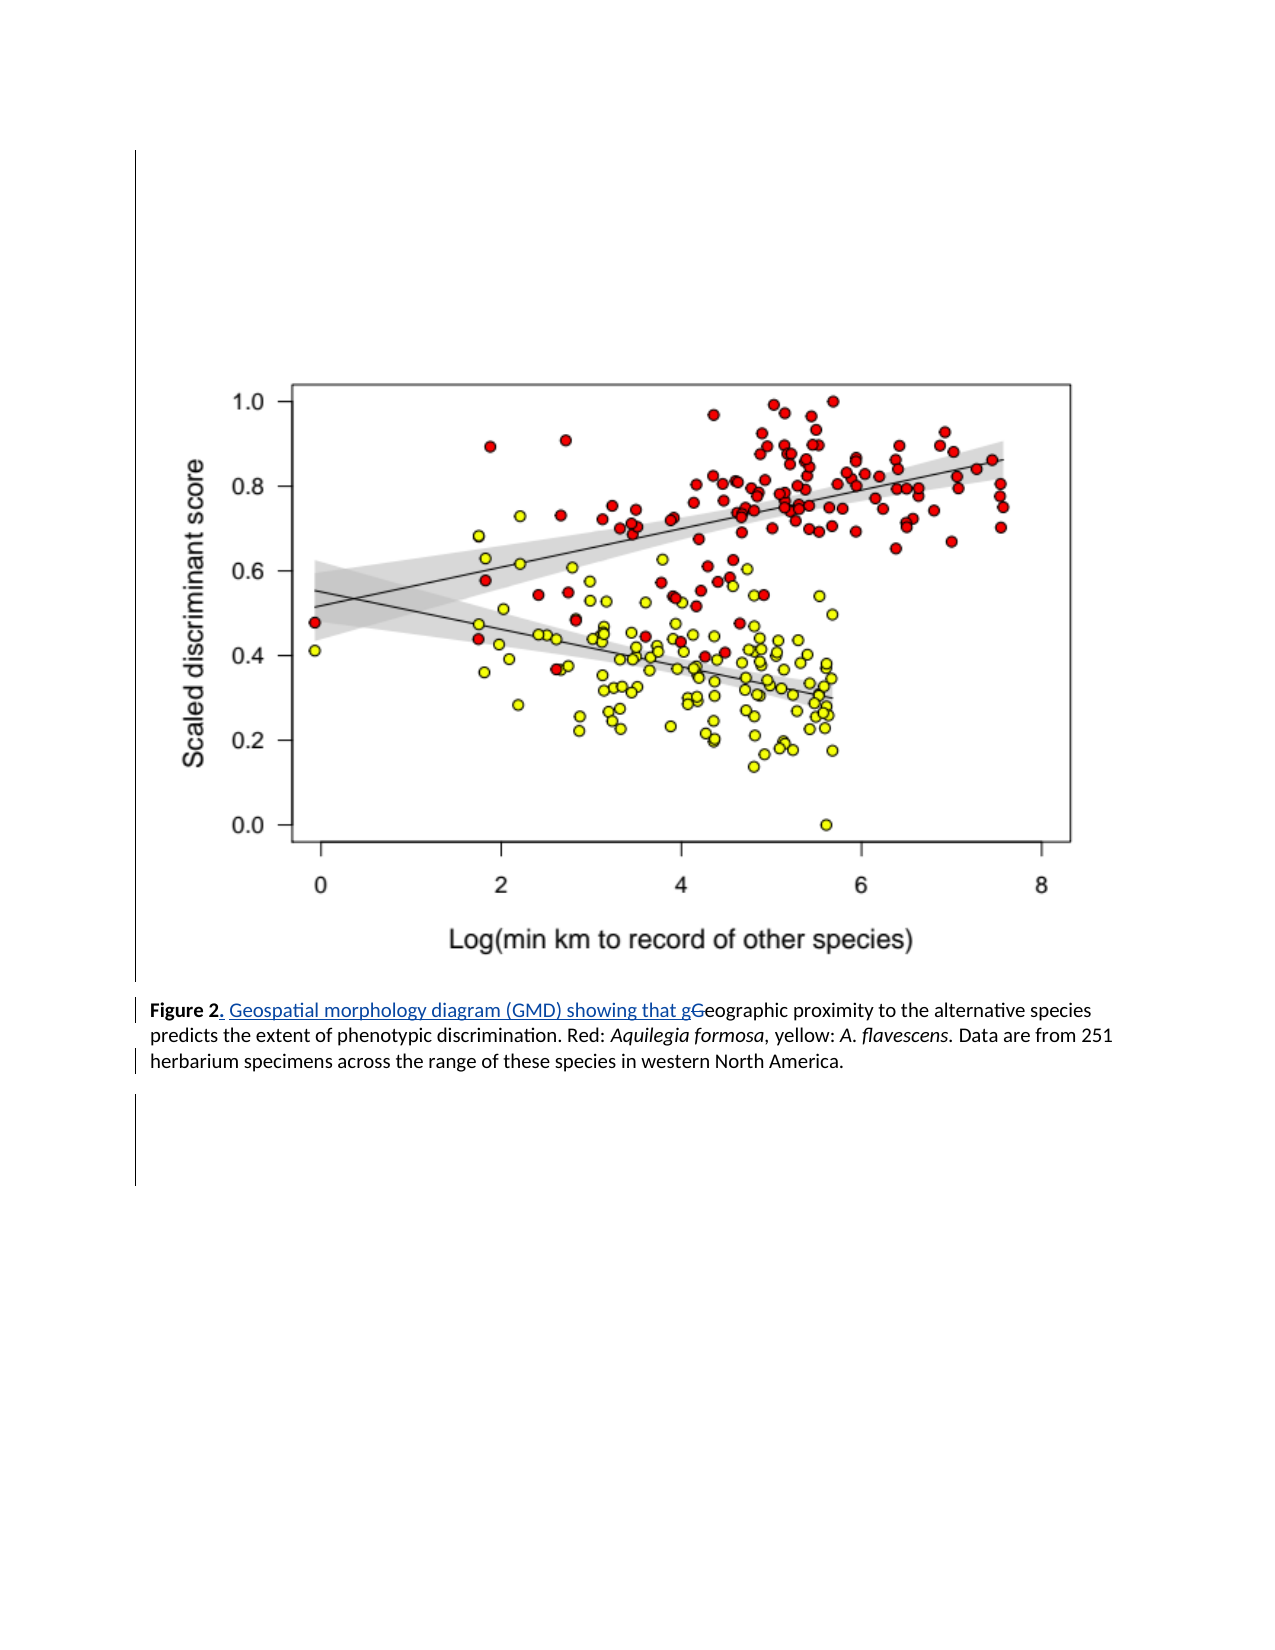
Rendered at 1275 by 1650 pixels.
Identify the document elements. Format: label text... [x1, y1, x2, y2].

text Figure 2 eographic proximity to the alternative species predicts the extent of phenotypic discrimination. Red: Aquilegia formosa, yellow: A. flavescens. Data are from 251 herbarium specimens across the range of these species in western North America. [150, 997, 1125, 1073]
